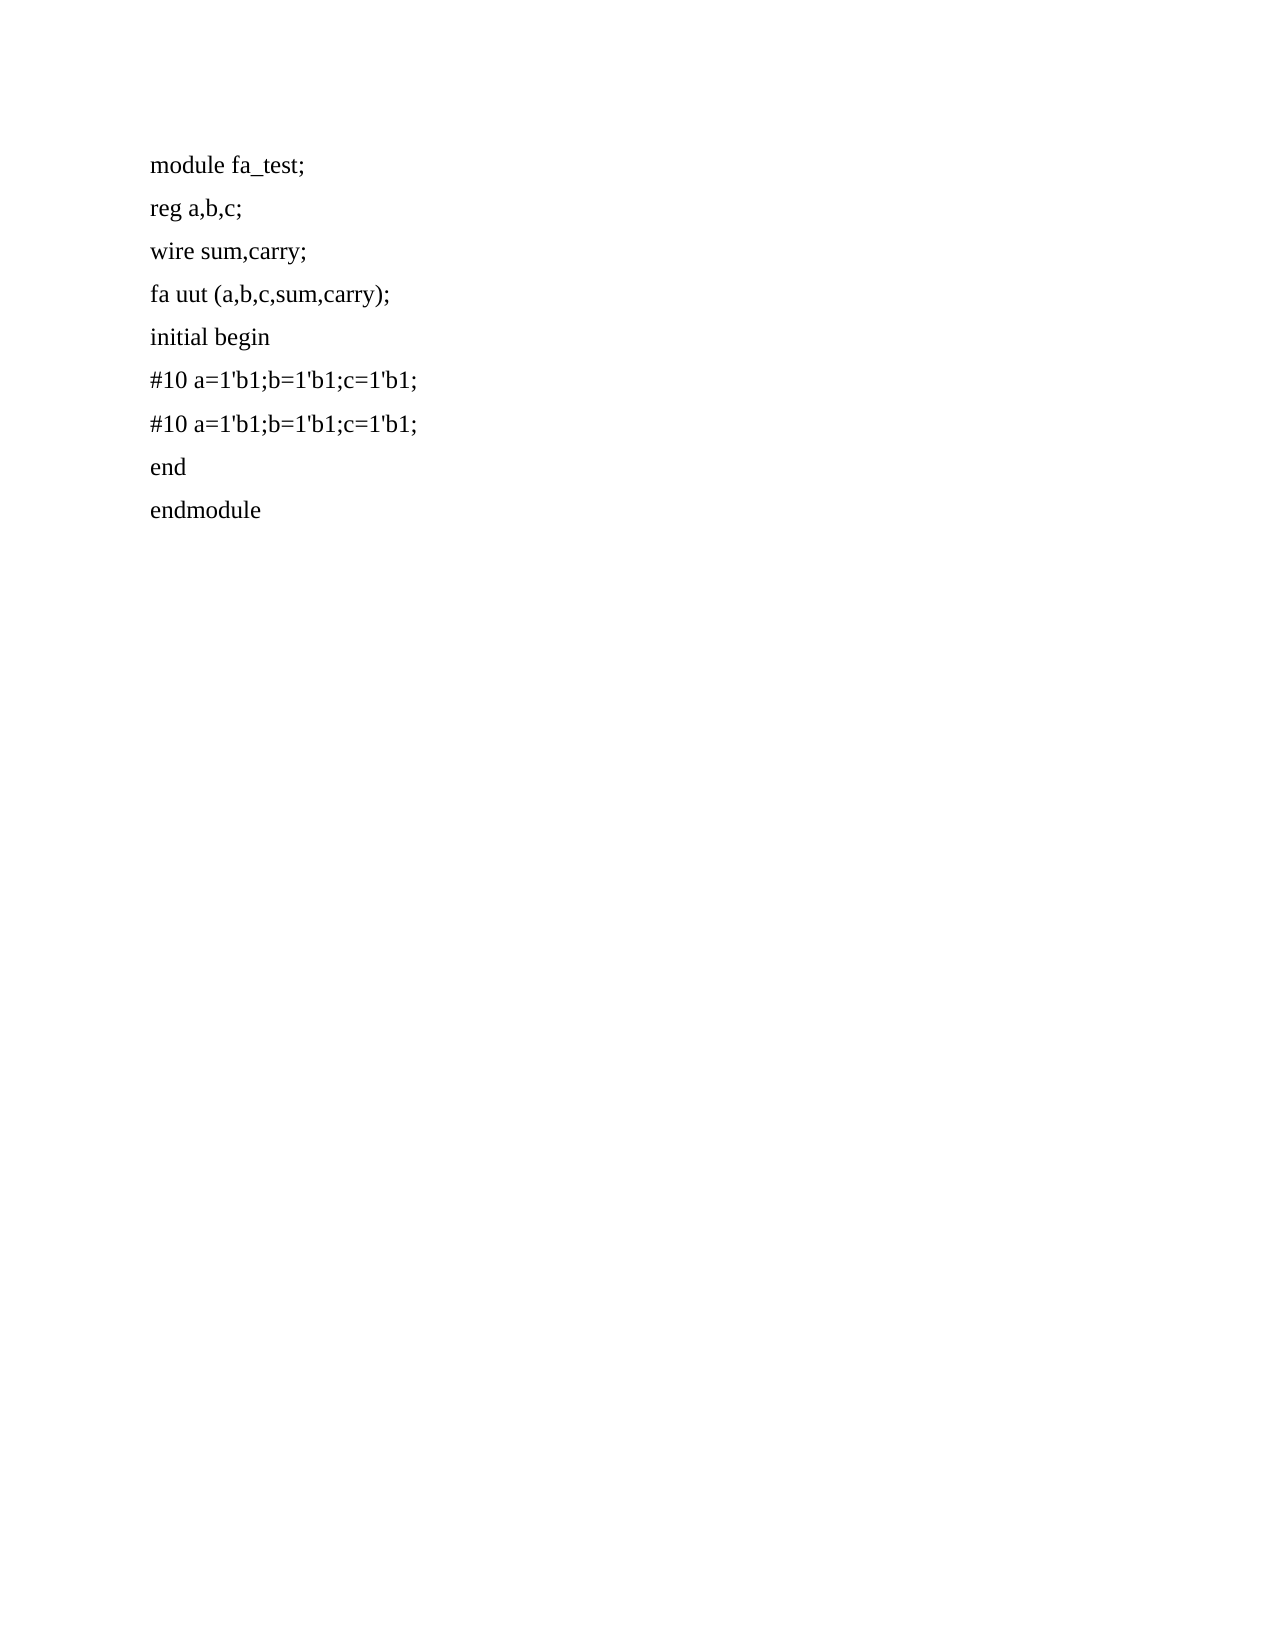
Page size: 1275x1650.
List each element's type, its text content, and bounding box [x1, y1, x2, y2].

text #10 a=1'b1;b=1'b1;c=1'b1; [150, 366, 1125, 394]
text end [150, 452, 1125, 481]
text #10 a=1'b1;b=1'b1;c=1'b1; [150, 409, 1125, 437]
text endmodule [150, 495, 1125, 524]
text wire sum,carry; [150, 236, 1125, 265]
text reg a,b,c; [150, 193, 1125, 222]
text module fa_test; [150, 150, 1125, 179]
text initial begin [150, 322, 1125, 351]
text fa uut (a,b,c,sum,carry); [150, 279, 1125, 308]
